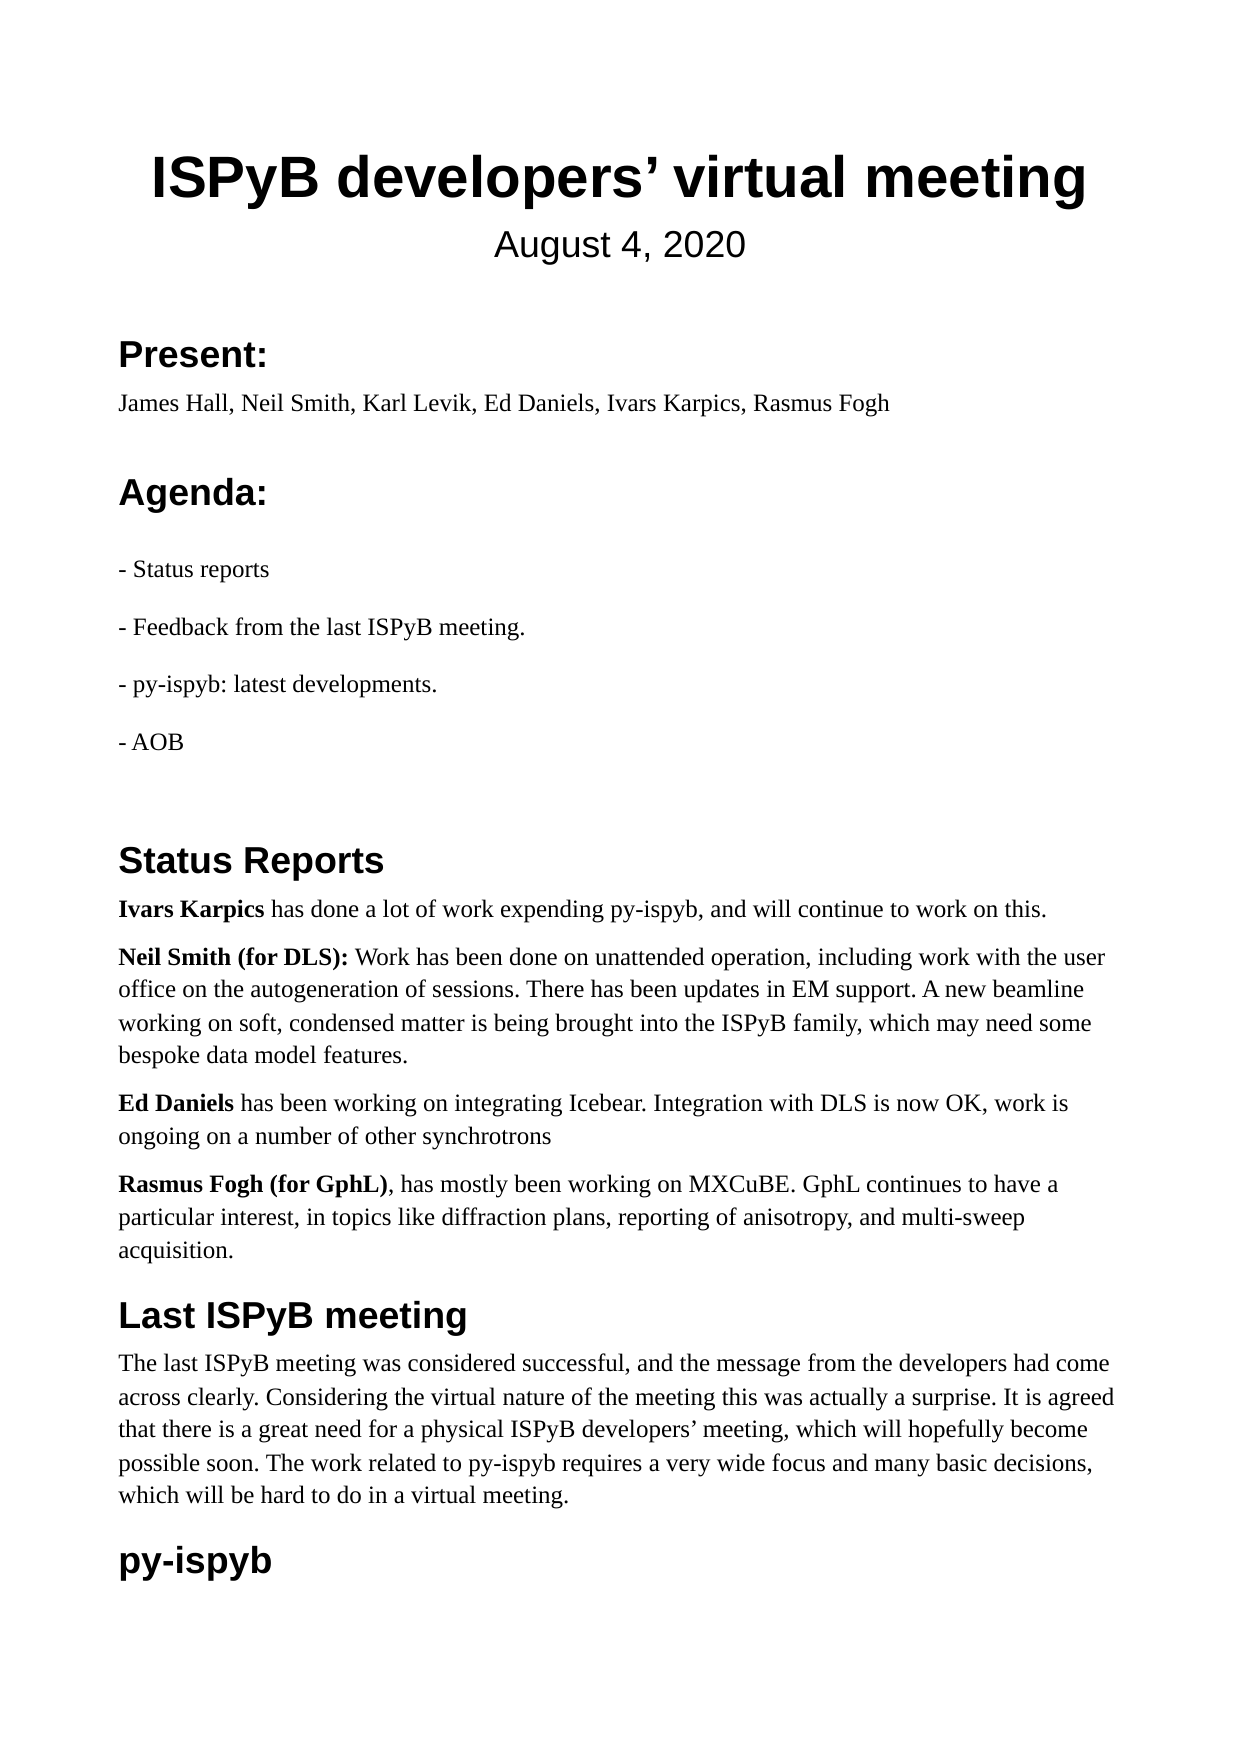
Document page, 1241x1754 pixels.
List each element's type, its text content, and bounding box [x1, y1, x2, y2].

text - AOB [118, 727, 1122, 756]
subtitle Present: [118, 332, 1122, 375]
subtitle Status Reports [118, 838, 1122, 881]
text - Status reports [118, 554, 1122, 583]
subtitle Last ISPyB meeting [118, 1293, 1122, 1336]
text The last ISPyB meeting was considered successful, and the message from the developers had come across clearly. Considering the virtual nature of the meeting this was actually a surprise. It is agreed that there is a great need for a physical ISPyB developers’ meeting, which will hopefully become possible soon. The work related to py-ispyb requires a very wide focus and many basic decisions, which will be hard to do in a virtual meeting. [118, 1348, 1122, 1509]
text Ed Daniels has been working on integrating Icebear. Integration with DLS is now OK, work is ongoing on a number of other synchrotrons [118, 1088, 1122, 1150]
subtitle Agenda: [118, 470, 1122, 513]
text Rasmus Fogh (for GphL), has mostly been working on MXCuBE. GphL continues to have a particular interest, in topics like diffraction plans, reporting of anisotropy, and multi-sweep acquisition. [118, 1169, 1122, 1264]
text - Feedback from the last ISPyB meeting. [118, 612, 1122, 641]
subtitle py-ispyb [118, 1539, 1122, 1582]
subtitle August 4, 2020 [118, 223, 1122, 266]
text Ivars Karpics has done a lot of work expending py-ispyb, and will continue to work on this. [118, 894, 1122, 923]
title ISPyB developers’ virtual meeting [118, 143, 1122, 210]
text James Hall, Neil Smith, Karl Levik, Ed Daniels, Ivars Karpics, Rasmus Fogh [118, 388, 1122, 416]
text - py-ispyb: latest developments. [118, 669, 1122, 698]
text Neil Smith (for DLS): Work has been done on unattended operation, including work with the user office on the autogeneration of sessions. There has been updates in EM support. A new beamline working on soft, condensed matter is being brought into the ISPyB family, which may need some bespoke data model features. [118, 942, 1122, 1069]
